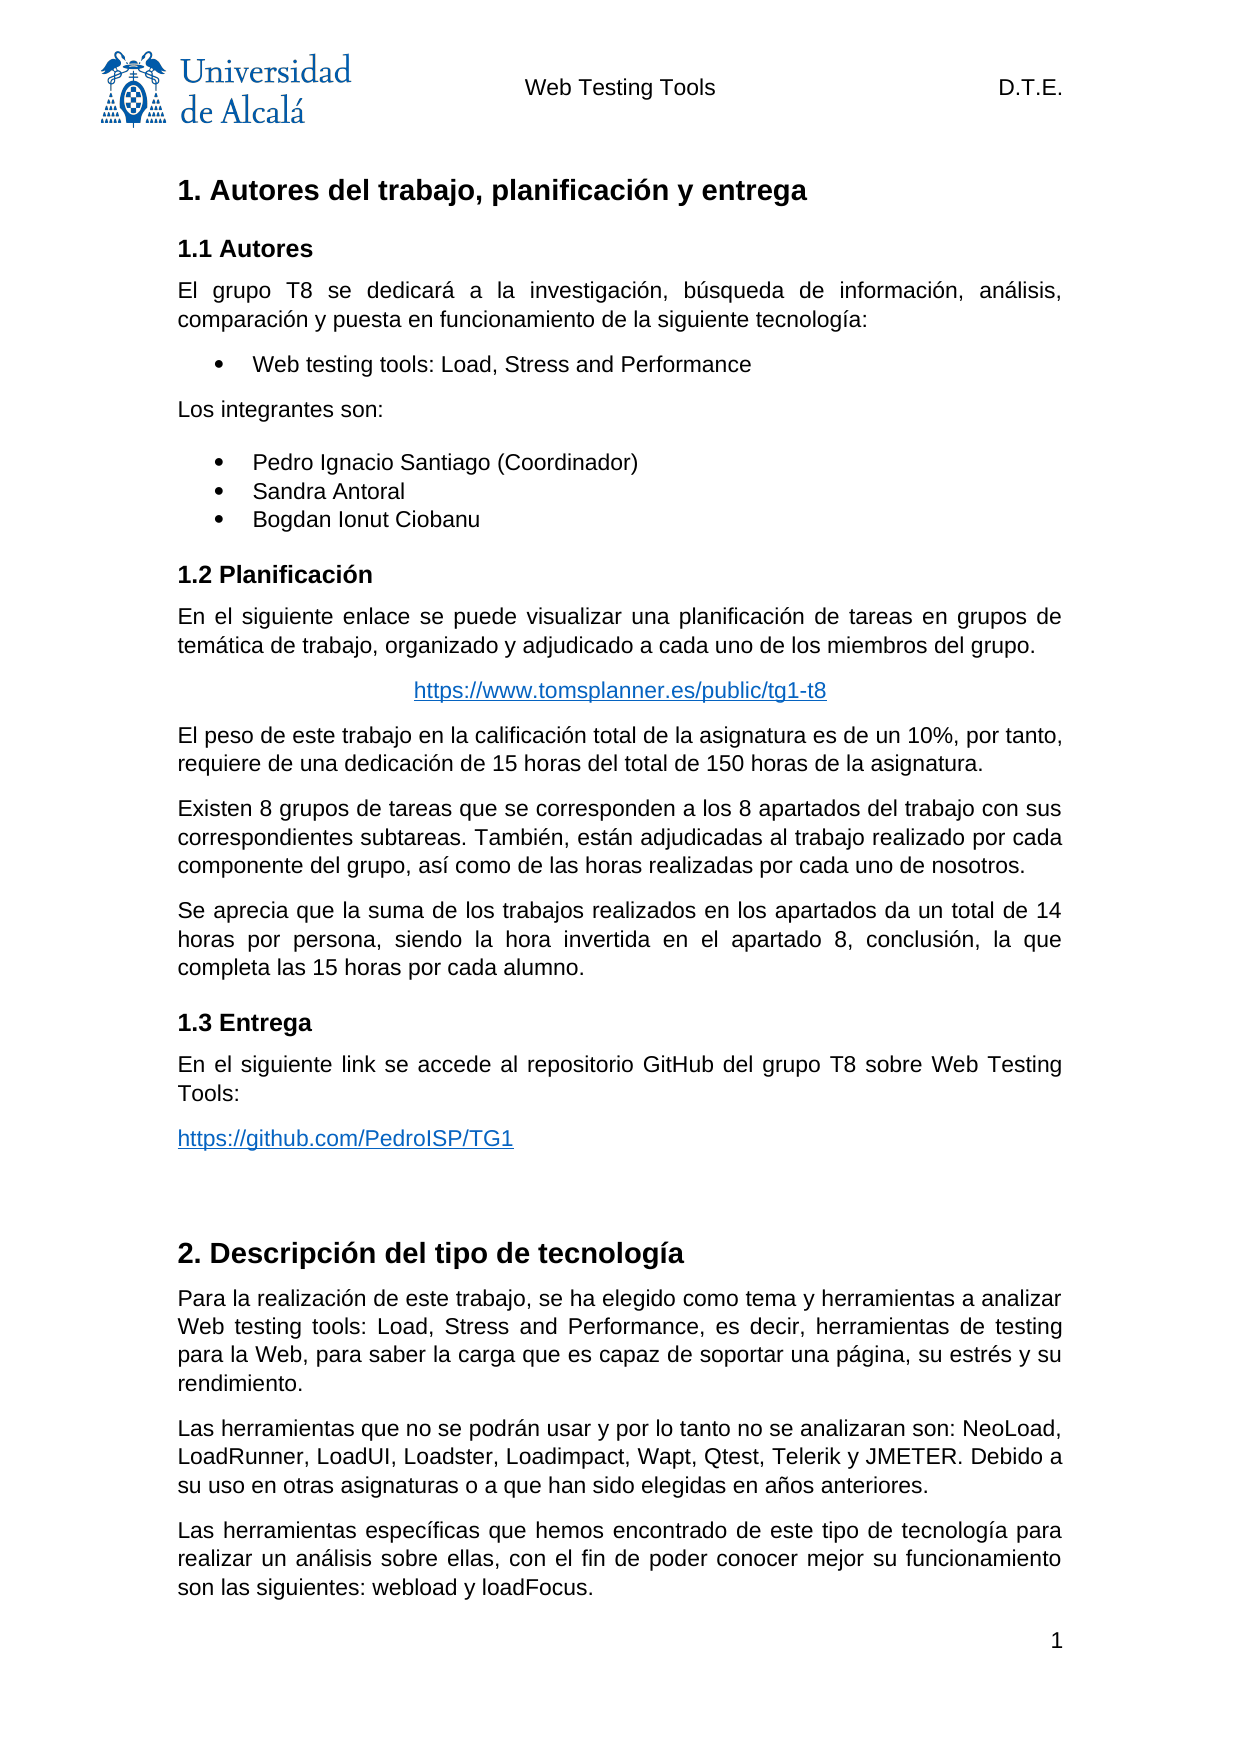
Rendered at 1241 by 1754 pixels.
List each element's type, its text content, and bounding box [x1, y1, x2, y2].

list Bogdan Ionut Ciobanu [215, 506, 1063, 533]
list Pedro Ignacio Santiago (Coordinador) [215, 449, 1063, 476]
list Web testing tools: Load, Stress and Performance [215, 351, 1063, 377]
text Las herramientas específicas que hemos encontrado de este tipo de tecnología para realizar un análisis sobre ellas, con el fin de poder conocer mejor su funcionamiento son las siguientes: webload y loadFocus. [177, 1517, 1063, 1600]
text El peso de este trabajo en la calificación total de la asignatura es de un 10%, por tanto, requiere de una dedicación de 15 horas del total de 150 horas de la asignatura. [177, 722, 1063, 777]
text Los integrantes son: [177, 396, 1063, 422]
text Existen 8 grupos de tareas que se corresponden a los 8 apartados del trabajo con sus correspondientes subtareas. También, están adjudicadas al trabajo realizado por cada componente del grupo, así como de las horas realizadas por cada uno de nosotros. [177, 795, 1063, 879]
picture [100, 51, 352, 128]
text El grupo T8 se dedicará a la investigación, búsqueda de información, análisis, comparación y puesta en funcionamiento de la siguiente tecnología: [177, 277, 1063, 332]
text En el siguiente link se accede al repositorio GitHub del grupo T8 sobre Web Testing Tools: [177, 1051, 1063, 1106]
subtitle 2. Descripción del tipo de tecnología [177, 1236, 1063, 1269]
subtitle 1. Autores del trabajo, planificación y entrega [177, 173, 1063, 206]
text En el siguiente enlace se puede visualizar una planificación de tareas en grupos de temática de trabajo, organizado y adjudicado a cada uno de los miembros del grupo. [177, 603, 1063, 658]
text Las herramientas que no se podrán usar y por lo tanto no se analizaran son: NeoLoad, LoadRunner, LoadUI, Loadster, Loadimpact, Wapt, Qtest, Telerik y JMETER. Debido a su uso en otras asignaturas o a que han sido elegidas en años anteriores. [177, 1415, 1063, 1498]
text https://github.com/PedroISP/TG1 [177, 1125, 1063, 1151]
text Para la realización de este trabajo, se ha elegido como tema y herramientas a analizar Web testing tools: Load, Stress and Performance, es decir, herramientas de testing para la Web, para saber la carga que es capaz de soportar una página, su estrés y su rendimiento. [177, 1284, 1063, 1396]
text https://www.tomsplanner.es/public/tg1-t8 [177, 677, 1063, 703]
list Sandra Antoral [215, 478, 1063, 504]
subtitle 1.3 Entrega [177, 1008, 1063, 1036]
subtitle 1.2 Planificación [177, 560, 1063, 588]
text Se aprecia que la suma de los trabajos realizados en los apartados da un total de 14 horas por persona, siendo la hora invertida en el apartado 8, conclusión, la que completa las 15 horas por cada alumno. [177, 897, 1063, 981]
subtitle 1.1 Autores [177, 234, 1063, 262]
